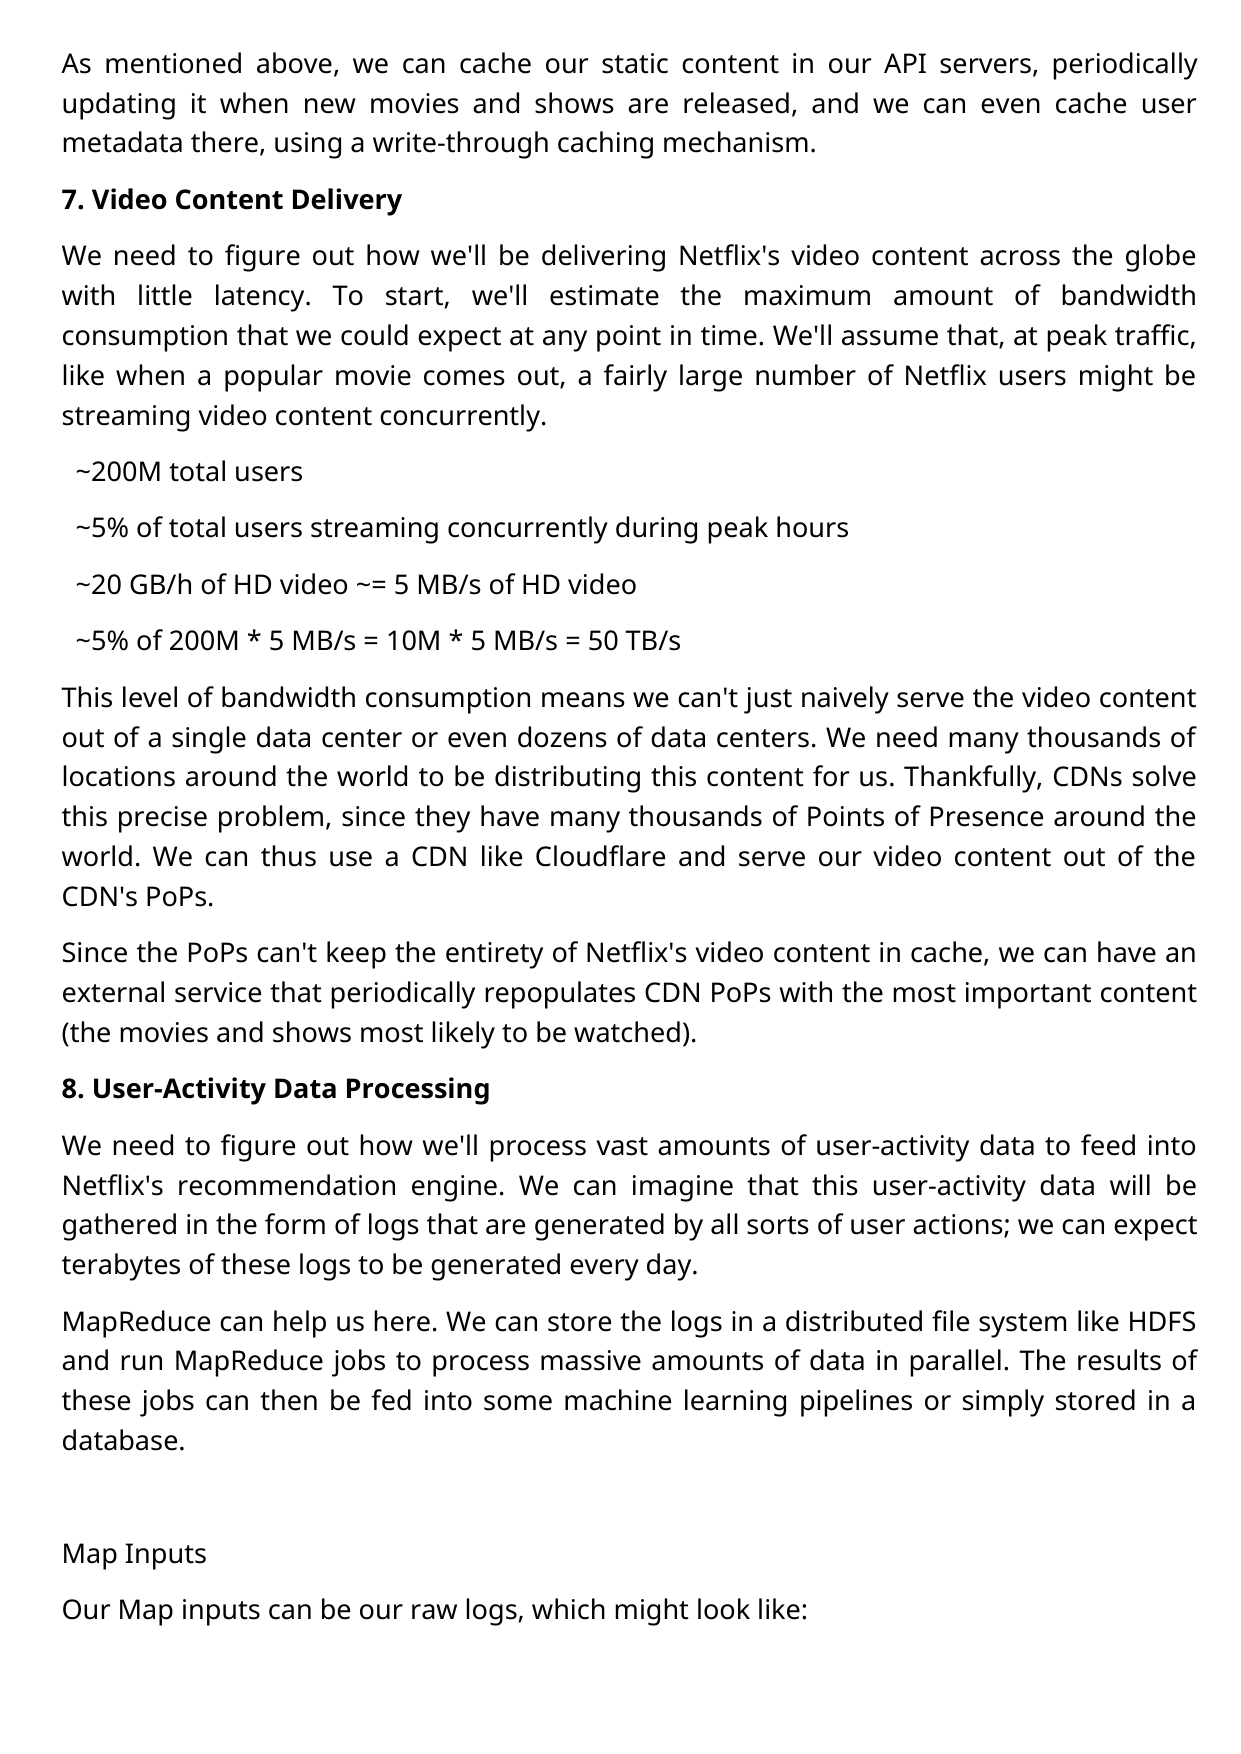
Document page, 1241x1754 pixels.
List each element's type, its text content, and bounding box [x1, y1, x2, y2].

text This level of bandwidth consumption means we can't just naively serve the video content out of a single data center or even dozens of data centers. We need many thousands of locations around the world to be distributing this content for us. Thankfully, CDNs solve this precise problem, since they have many thousands of Points of Presence around the world. We can thus use a CDN like Cloudflare and serve our video content out of the CDN's PoPs. [61, 678, 1198, 914]
text As mentioned above, we can cache our static content in our API servers, periodically updating it when new movies and shows are released, and we can even cache user metadata there, using a write-through caching mechanism. [61, 44, 1198, 161]
text ~5% of total users streaming concurrently during peak hours [61, 509, 1198, 546]
text ~200M total users [61, 452, 1198, 489]
text Map Inputs [61, 1534, 1198, 1571]
text 8. User-Activity Data Processing [61, 1070, 1198, 1107]
text We need to figure out how we'll process vast amounts of user-activity data to feed into Netflix's recommendation engine. We can imagine that this user-activity data will be gathered in the form of logs that are generated by all sorts of user actions; we can expect terabytes of these logs to be generated every day. [61, 1126, 1198, 1282]
text 7. Video Content Delivery [61, 180, 1198, 217]
text ~5% of 200M * 5 MB/s = 10M * 5 MB/s = 50 TB/s [61, 622, 1198, 659]
text MapReduce can help us here. We can store the logs in a distributed file system like HDFS and run MapReduce jobs to process massive amounts of data in parallel. The results of these jobs can then be fed into some machine learning pipelines or simply stored in a database. [61, 1302, 1198, 1458]
text Our Map inputs can be our raw logs, which might look like: [61, 1591, 1198, 1628]
text ~20 GB/h of HD video ~= 5 MB/s of HD video [61, 565, 1198, 602]
text We need to figure out how we'll be delivering Netflix's video content across the globe with little latency. To start, we'll estimate the maximum amount of bandwidth consumption that we could expect at any point in time. We'll assume that, at peak traffic, like when a popular movie comes out, a fairly large number of Netflix users might be streaming video content concurrently. [61, 237, 1198, 433]
text Since the PoPs can't keep the entirety of Netflix's video content in cache, we can have an external service that periodically repopulates CDN PoPs with the most important content (the movies and shows most likely to be watched). [61, 934, 1198, 1050]
